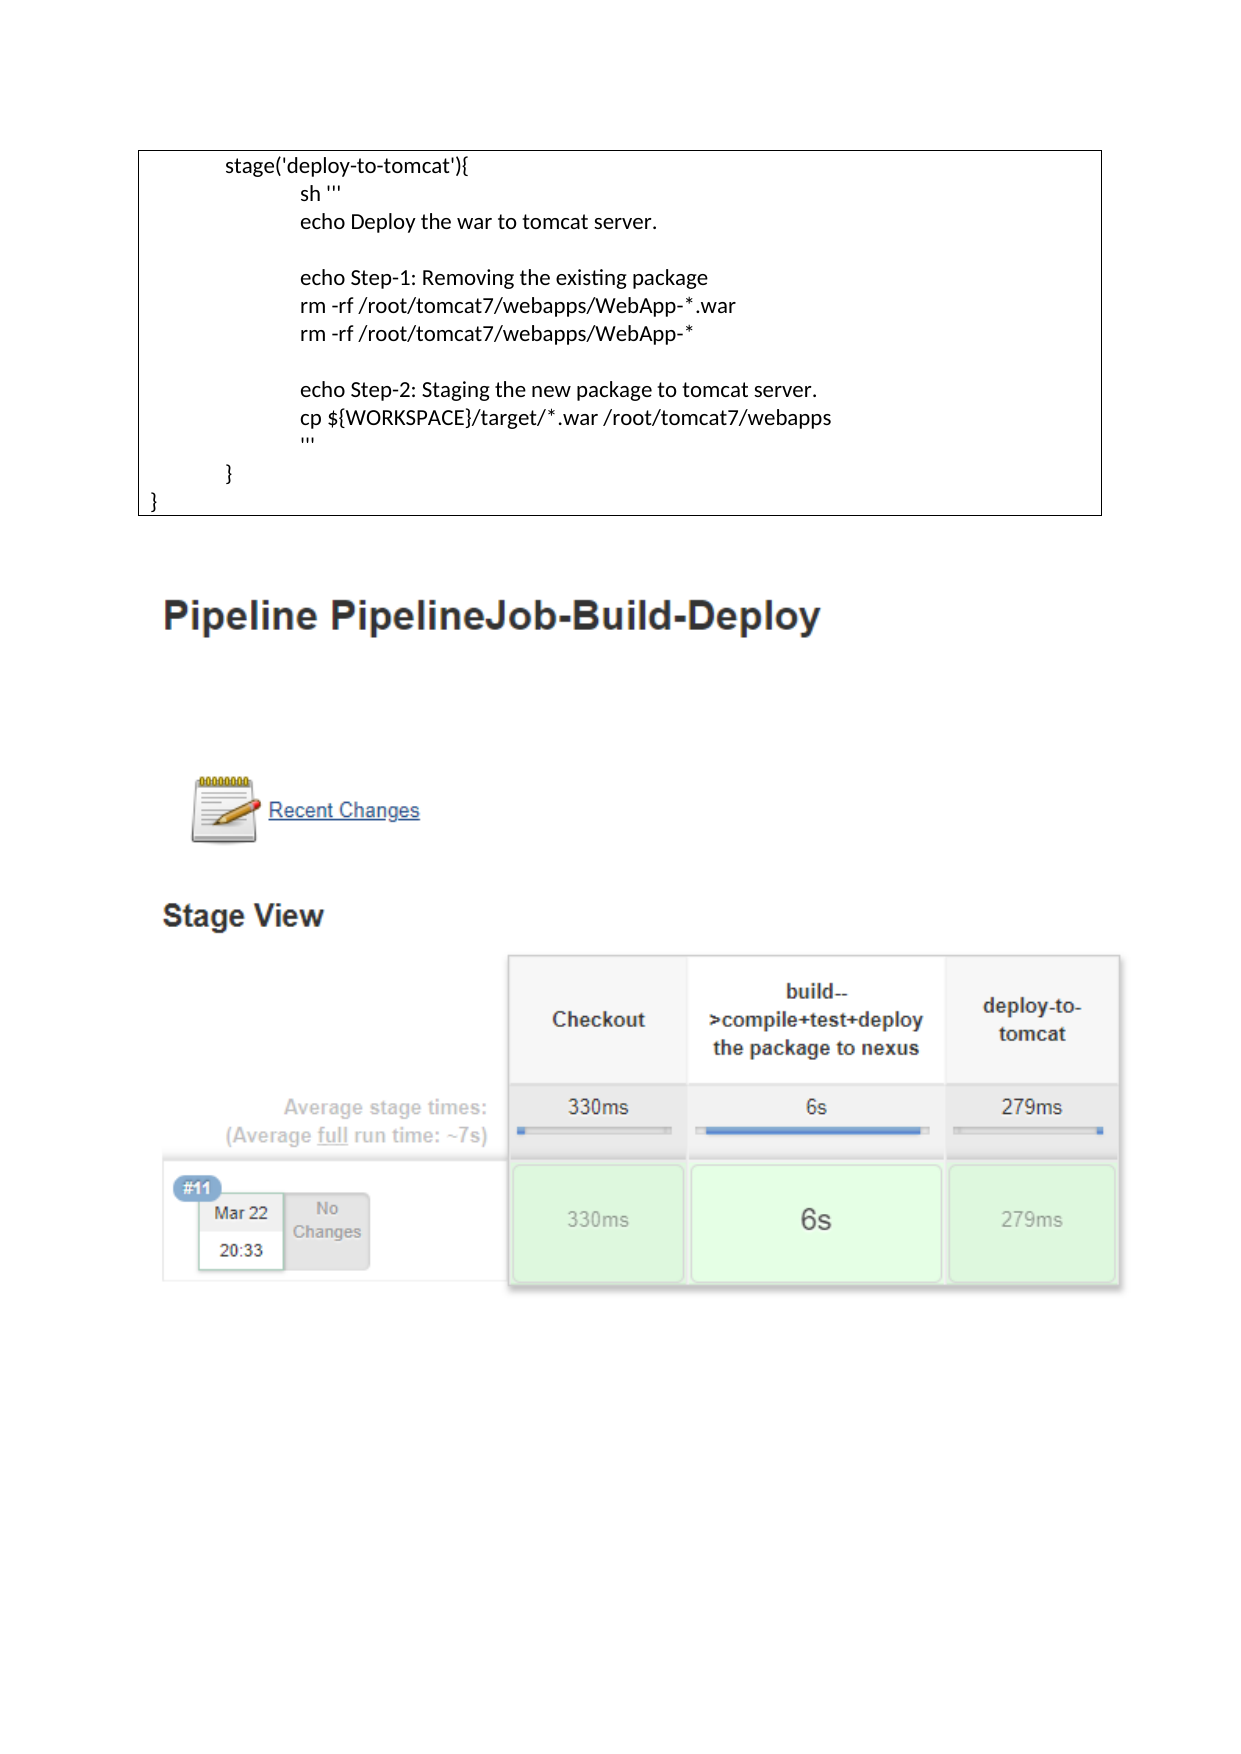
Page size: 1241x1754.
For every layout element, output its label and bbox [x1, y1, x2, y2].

picture [150, 569, 1141, 1299]
table_cell [139, 151, 1101, 515]
